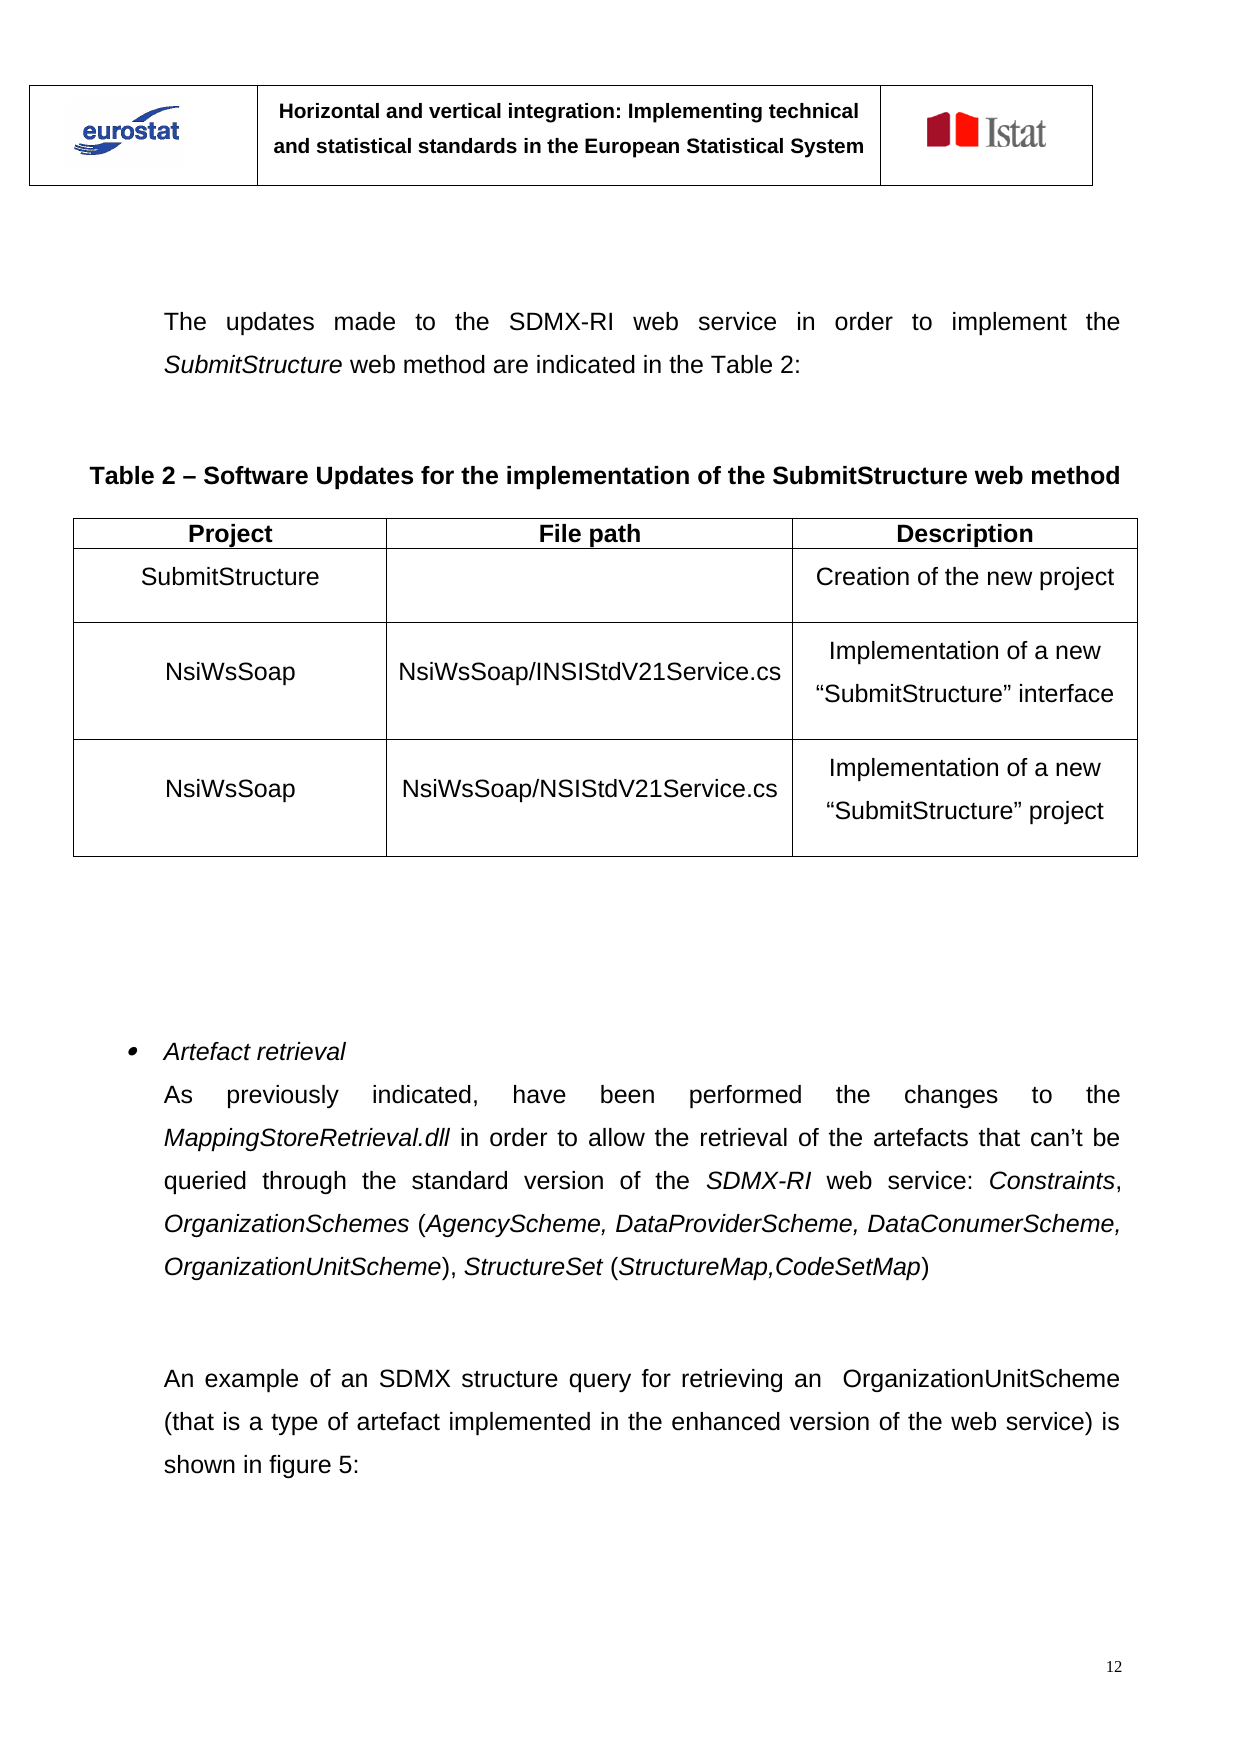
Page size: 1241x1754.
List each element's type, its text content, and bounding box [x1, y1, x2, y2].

table_header File path [387, 519, 792, 548]
table_header Project [74, 519, 386, 548]
picture [65, 98, 183, 166]
table_header Description [793, 519, 1137, 548]
list As previously indicated, have been performed the changes to the MappingStoreRetrieval.dll in order to allow the retrieval of the artefacts that can’t be queried through the standard version of the SDMX-RI web service: Constraints, OrganizationSchemes (AgencyScheme, DataProviderScheme, DataConumerScheme, OrganizationUnitScheme), StructureSet (StructureMap,CodeSetMap) [164, 1080, 1122, 1281]
table_cell NsiWsSoap [74, 623, 386, 739]
text Table 2 – Software Updates for the implementation of the SubmitStructure web method [89, 461, 1122, 489]
text The updates made to the SDMX-RI web service in order to implement the SubmitStructure web method are indicated in the Table 2: [164, 306, 1122, 378]
table_cell NsiWsSoap/NSIStdV21Service.cs [387, 740, 792, 856]
list Artefact retrieval [126, 1037, 1122, 1066]
picture [927, 112, 1046, 147]
table_cell SubmitStructure [74, 549, 386, 622]
table_cell Implementation of a new “SubmitStructure” project [793, 740, 1137, 856]
table_cell [387, 549, 792, 622]
table_cell NsiWsSoap [74, 740, 386, 856]
text An example of an SDMX structure query for retrieving an OrganizationUnitScheme (that is a type of artefact implemented in the enhanced version of the web service) is shown in figure 5: [164, 1364, 1122, 1479]
table_cell Creation of the new project [793, 549, 1137, 622]
table_cell NsiWsSoap/INSIStdV21Service.cs [387, 623, 792, 739]
table_cell Implementation of a new “SubmitStructure” interface [793, 623, 1137, 739]
